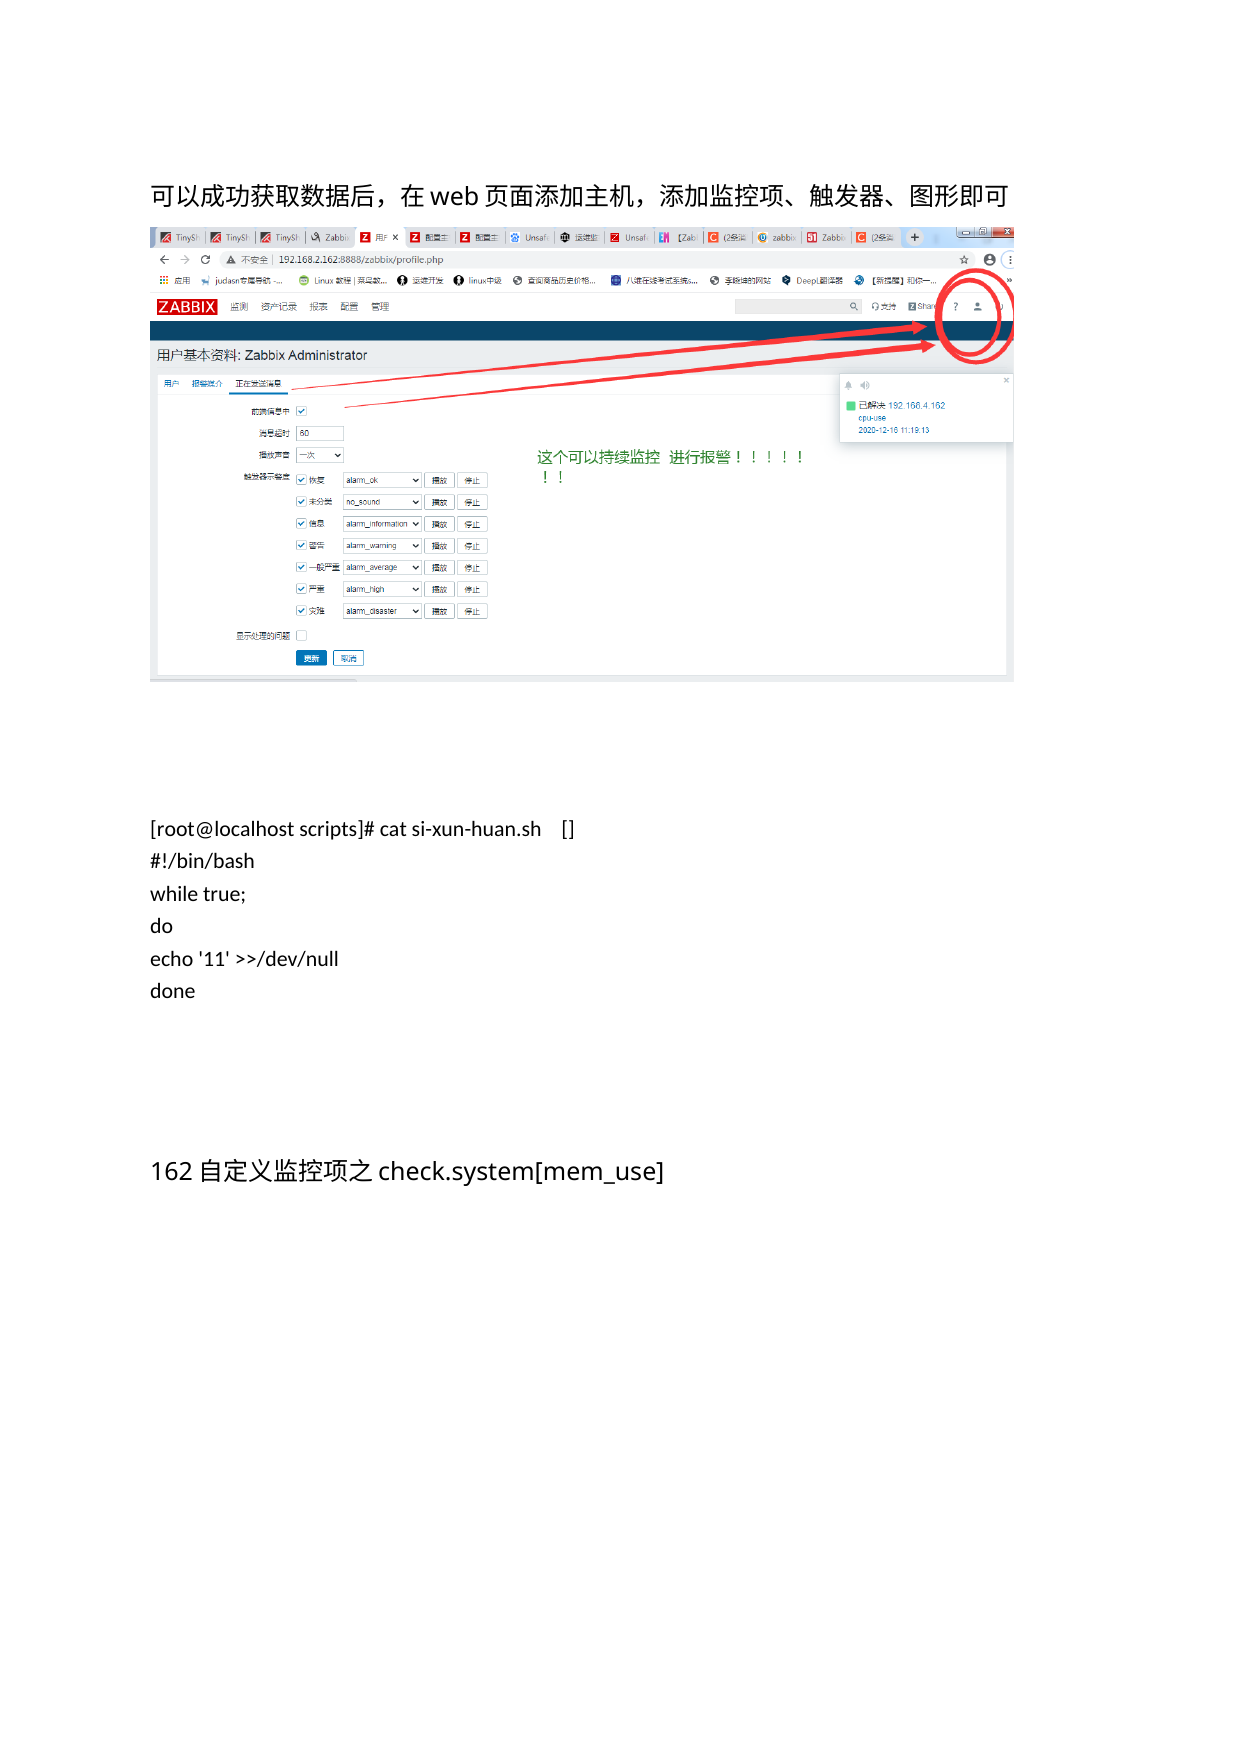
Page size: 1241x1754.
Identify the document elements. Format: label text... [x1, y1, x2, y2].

picture [150, 227, 1014, 682]
text 可以成功获取数据后，在web页面添加主机，添加监控项、触发器、图形即可 [150, 162, 1090, 227]
text while true; [150, 877, 1090, 909]
text #!/bin/bash [150, 844, 1090, 877]
text echo '11' >>/dev/null [150, 942, 1090, 974]
text do [150, 909, 1090, 942]
text done [150, 974, 1090, 1007]
text 162自定义监控项之check.system[mem_use] [150, 1137, 1090, 1202]
text [root@localhost scripts]# cat si-xun-huan.sh [] [150, 812, 1090, 844]
